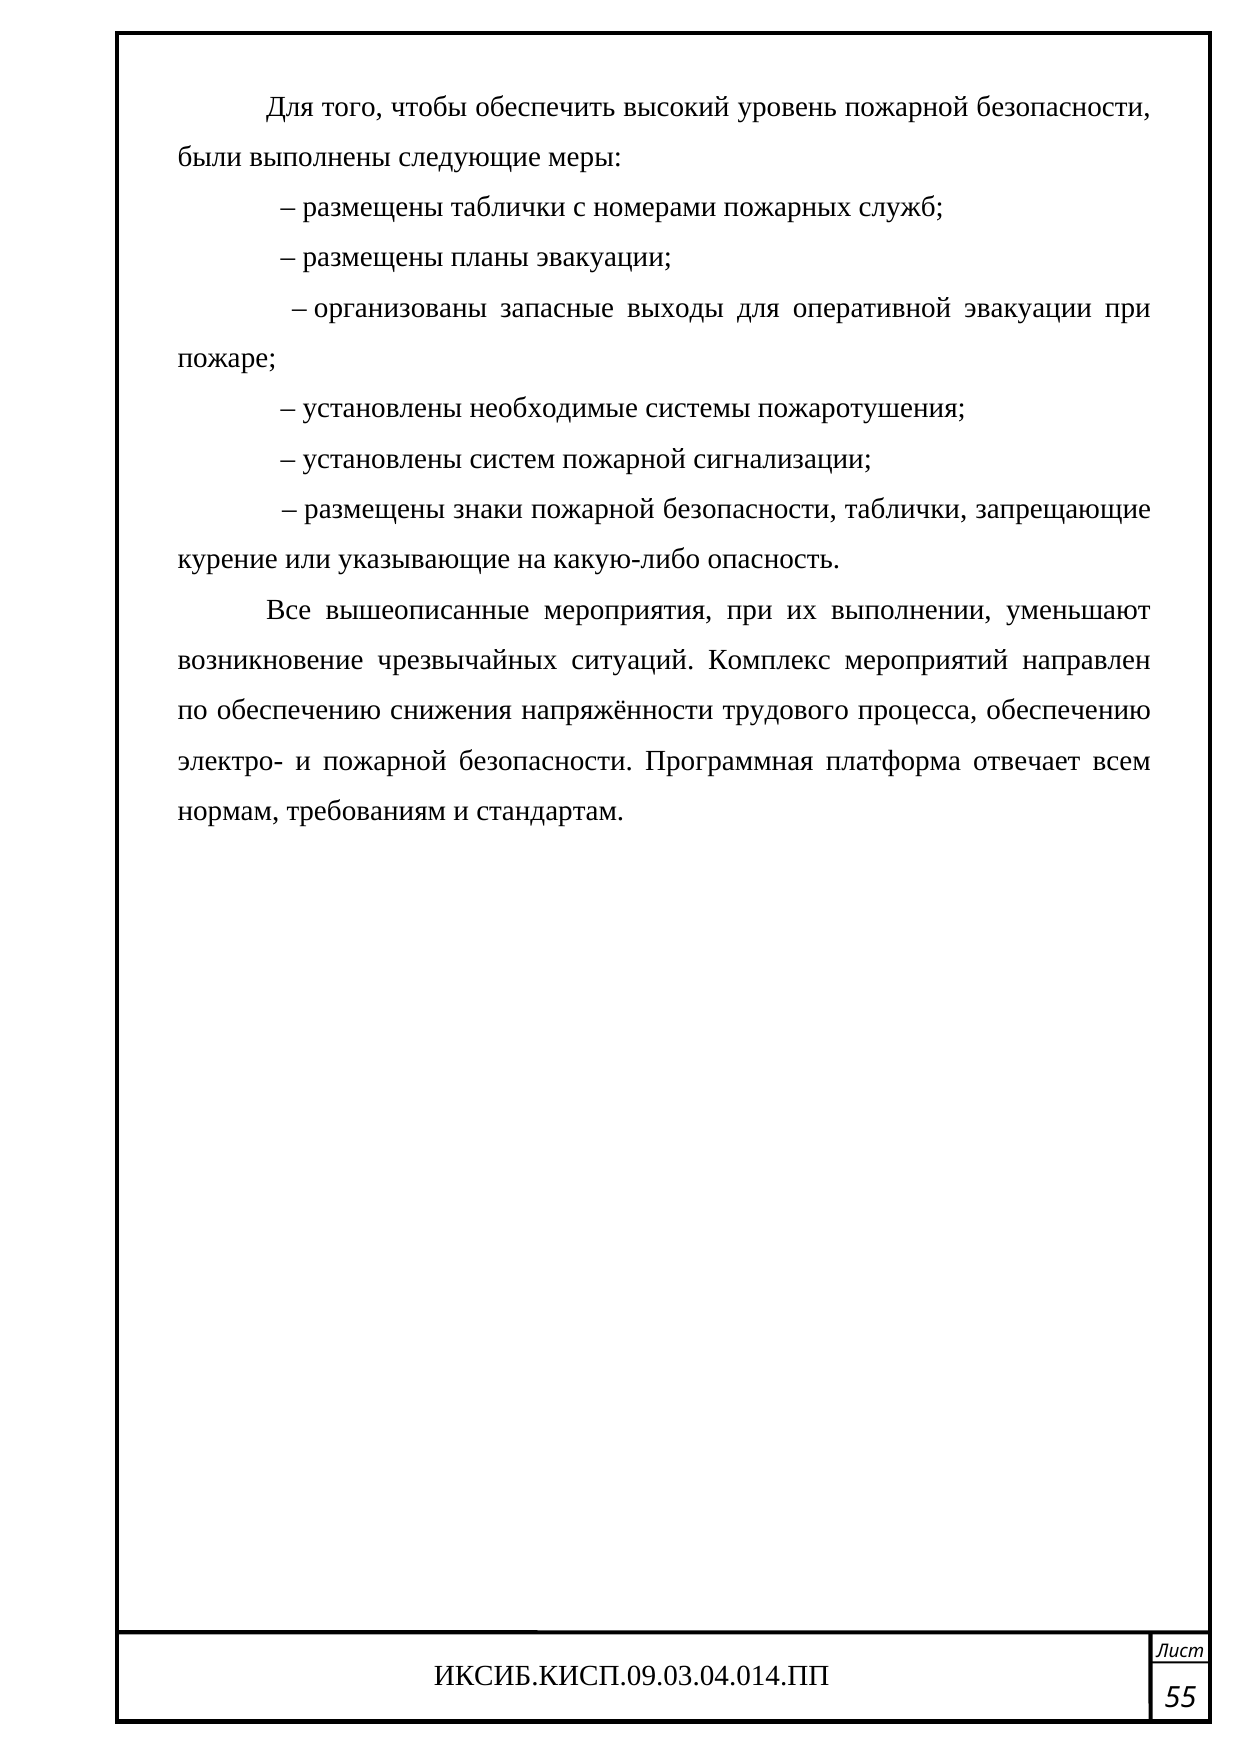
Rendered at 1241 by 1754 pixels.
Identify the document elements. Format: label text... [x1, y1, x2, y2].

text – установлены необходимые системы пожаротушения; [177, 391, 1152, 424]
text Все вышеописанные мероприятия, при их выполнении, уменьшают возникновение чрезвычайных ситуаций. Комплекс мероприятий направлен по обеспечению снижения напряжённости трудового процесса, обеспечению электро- и пожарной безопасности. Программная платформа отвечает всем нормам, требованиям и стандартам. [177, 592, 1152, 827]
text – размещены знаки пожарной безопасности, таблички, запрещающие курение или указывающие на какую-либо опасность. [177, 491, 1152, 575]
text Для того, чтобы обеспечить высокий уровень пожарной безопасности, были выполнены следующие меры: [177, 89, 1152, 172]
text – размещены планы эвакуации; [177, 239, 1152, 273]
text – организованы запасные выходы для оперативной эвакуации при пожаре; [177, 290, 1152, 374]
text – размещены таблички с номерами пожарных служб; [177, 189, 1152, 223]
text – установлены систем пожарной сигнализации; [177, 441, 1152, 474]
